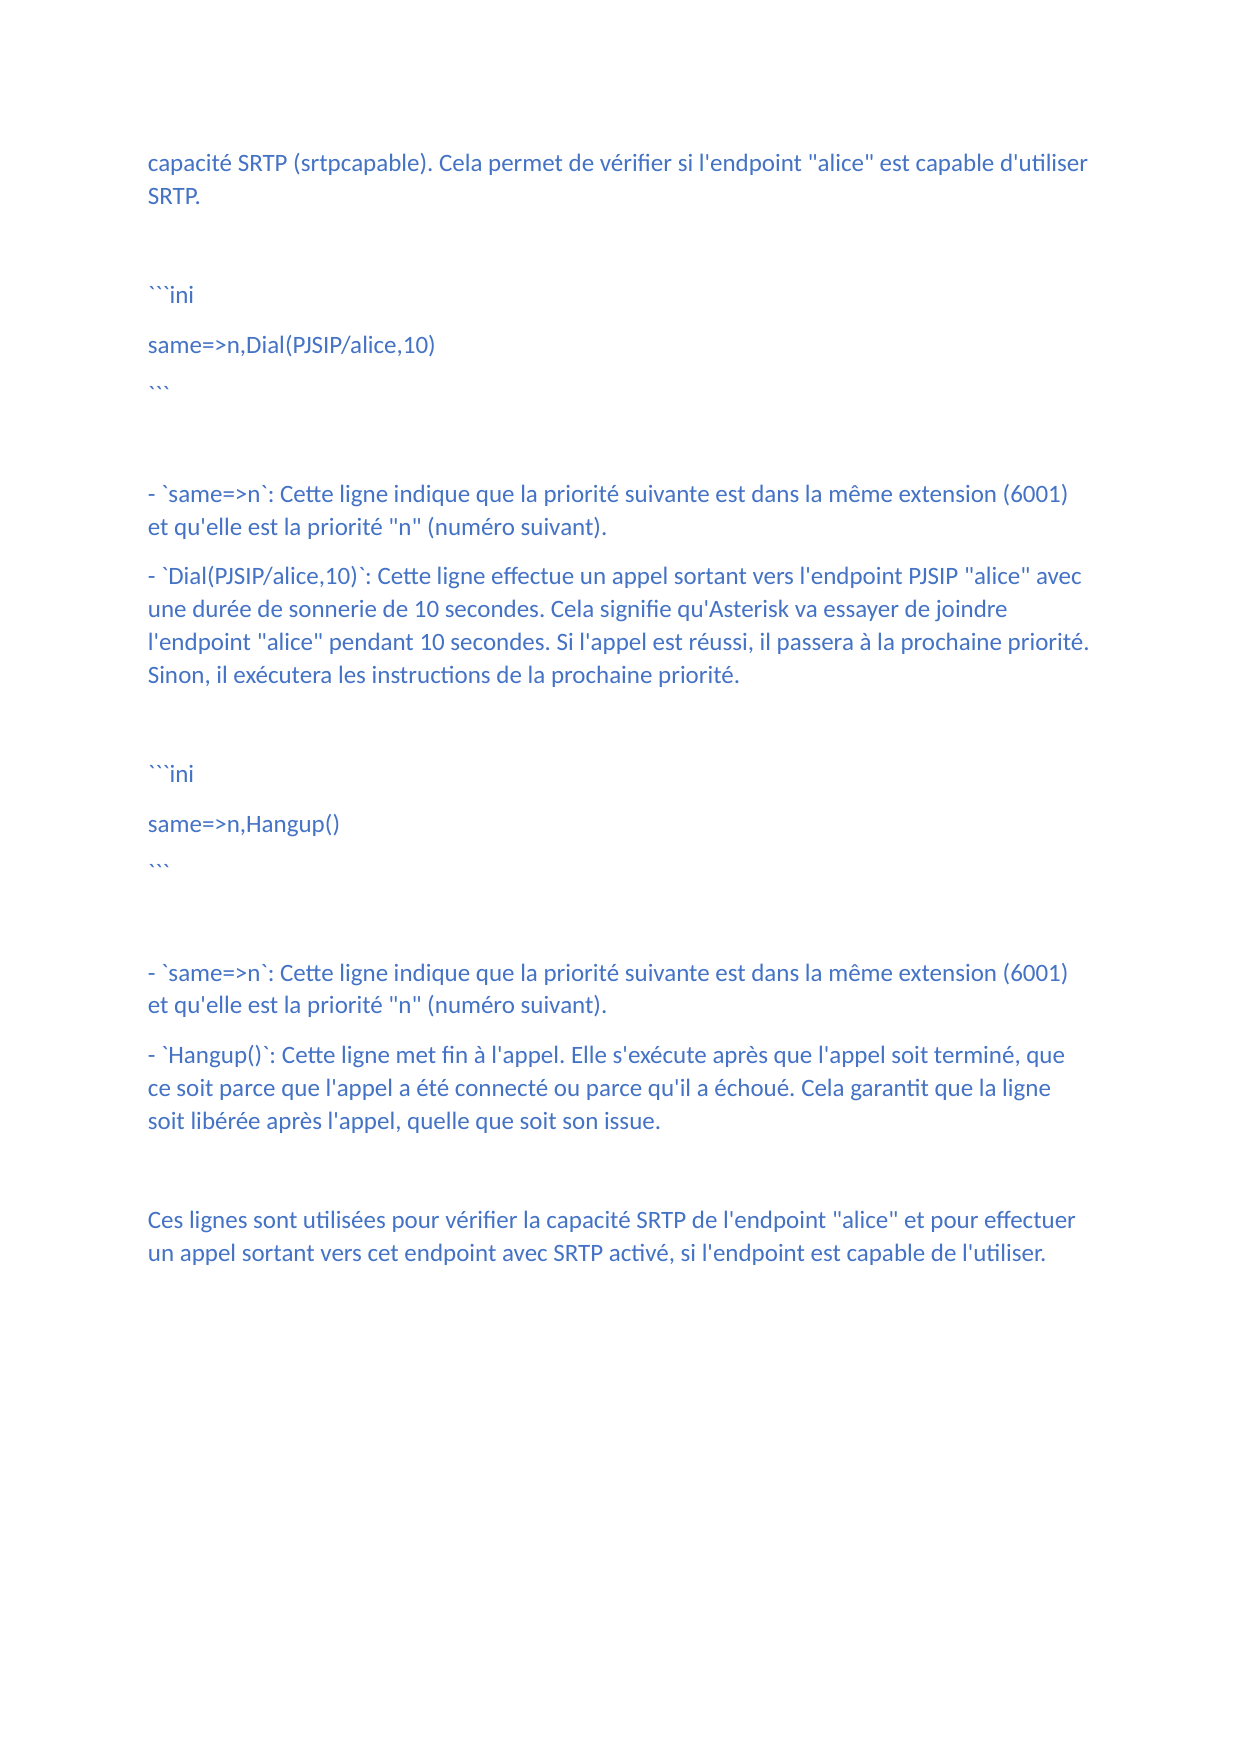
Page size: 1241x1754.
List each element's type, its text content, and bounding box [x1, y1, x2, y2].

text - `same=>n`: Cette ligne indique que la priorité suivante est dans la même extension (6001) et qu'elle est la priorité "n" (numéro suivant). [148, 957, 1093, 1020]
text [148, 148, 1093, 211]
text same=>n,Dial(PJSIP/alice,10) [148, 329, 1093, 360]
text ```ini [148, 758, 1093, 789]
text ``` [148, 858, 1093, 888]
text ```ini [148, 280, 1093, 310]
text - `same=>n`: Cette ligne indique que la priorité suivante est dans la même extension (6001) et qu'elle est la priorité "n" (numéro suivant). [148, 478, 1093, 541]
text - `Hangup()`: Cette ligne met fin à l'appel. Elle s'exécute après que l'appel soit terminé, que ce soit parce que l'appel a été connecté ou parce qu'il a échoué. Cela garantit que la ligne soit libérée après l'appel, quelle que soit son issue. [148, 1039, 1093, 1136]
text same=>n,Hangup() [148, 808, 1093, 838]
text - `Dial(PJSIP/alice,10)`: Cette ligne effectue un appel sortant vers l'endpoint PJSIP "alice" avec une durée de sonnerie de 10 secondes. Cela signifie qu'Asterisk va essayer de joindre l'endpoint "alice" pendant 10 secondes. Si l'appel est réussi, il passera à la prochaine priorité. Sinon, il exécutera les instructions de la prochaine priorité. [148, 561, 1093, 690]
text ``` [148, 379, 1093, 409]
text Ces lignes sont utilisées pour vérifier la capacité SRTP de l'endpoint "alice" et pour effectuer un appel sortant vers cet endpoint avec SRTP activé, si l'endpoint est capable de l'utiliser. [148, 1204, 1093, 1268]
